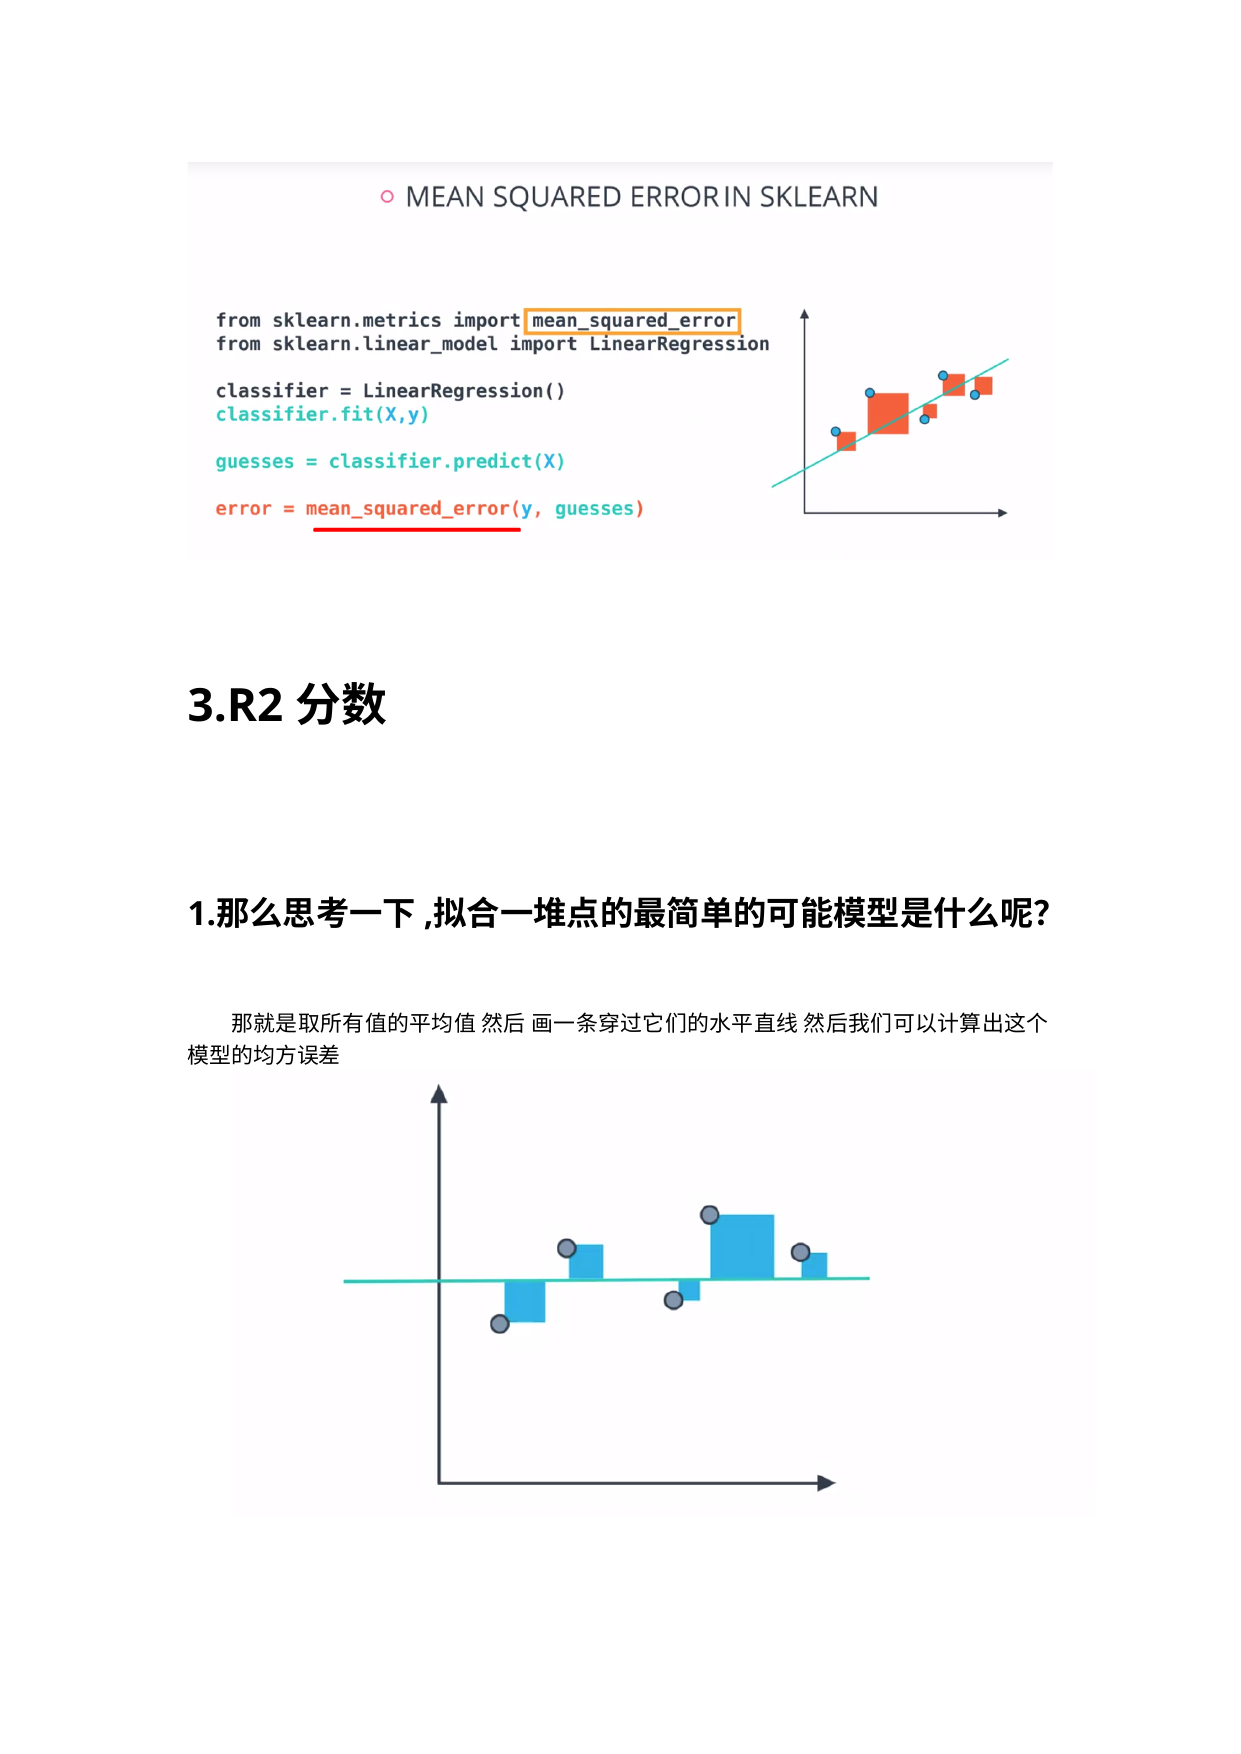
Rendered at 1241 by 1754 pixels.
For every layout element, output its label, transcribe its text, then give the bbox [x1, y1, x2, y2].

text 那就是取所有值的平均值 然后 画一条穿过它们的水平直线 然后我们可以计算出这个模型的均方误差 [187, 1005, 1053, 1070]
picture [187, 162, 1053, 561]
picture [231, 1070, 1097, 1516]
subtitle 3.R2 分数 [187, 652, 1053, 750]
subtitle 1.那么思考一下 ,拟合一堆点的最简单的可能模型是什么呢？ [187, 878, 1053, 943]
